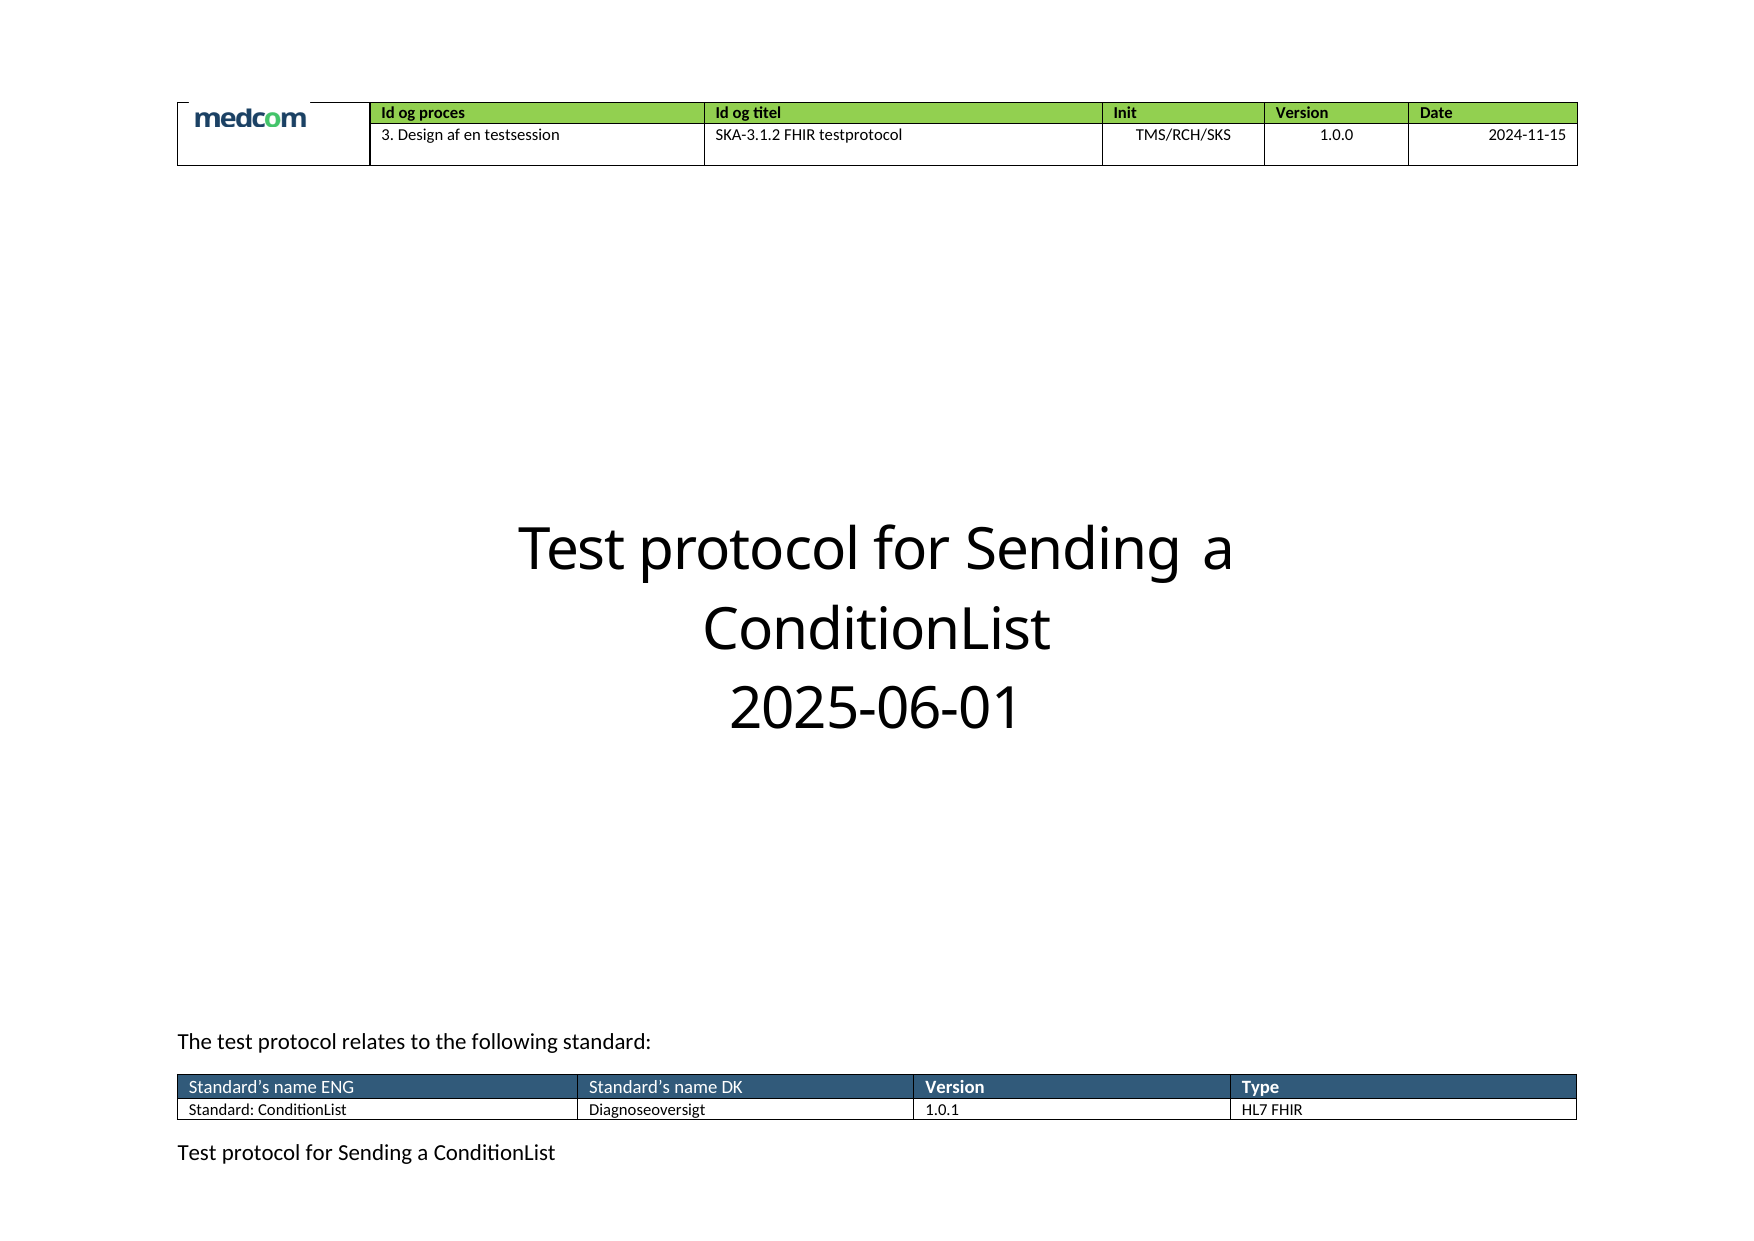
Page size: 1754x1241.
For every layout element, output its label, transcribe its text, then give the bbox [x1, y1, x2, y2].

table_cell 1.0.1 [914, 1099, 1230, 1119]
table_cell HL7 FHIR [1231, 1099, 1576, 1119]
text The test protocol relates to the following standard: [177, 1027, 1577, 1055]
table_cell Standard: ConditionList [178, 1099, 577, 1119]
table_header Standard’s name DK [578, 1075, 913, 1098]
table_header Type [1231, 1075, 1576, 1098]
picture [188, 102, 311, 133]
table_header Standard’s name ENG [178, 1075, 577, 1098]
title Test protocol for a [177, 507, 1577, 587]
title ConditionList [177, 587, 1577, 666]
table_cell Diagnoseoversigt [578, 1099, 913, 1119]
table_header Version [914, 1075, 1230, 1098]
